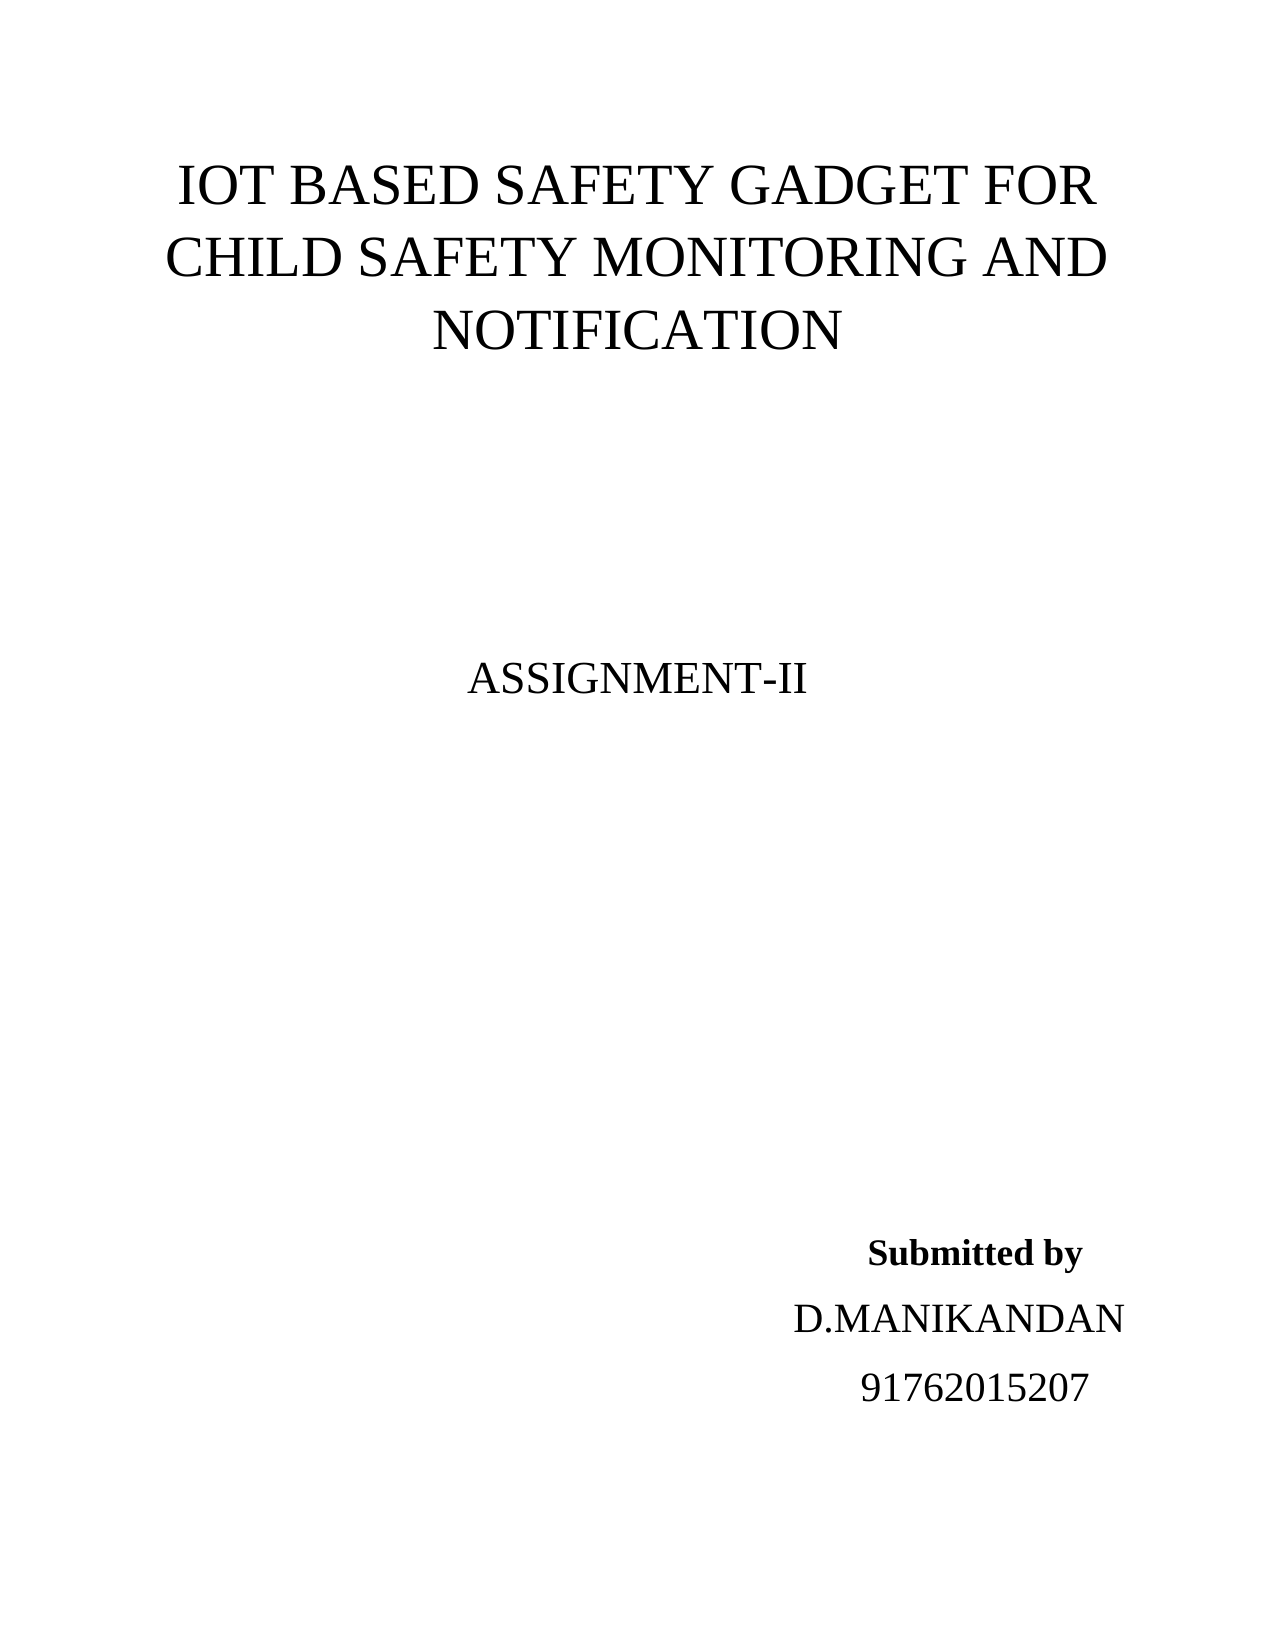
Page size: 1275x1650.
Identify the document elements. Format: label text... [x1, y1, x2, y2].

text ASSIGNMENT-II [150, 651, 1125, 704]
text 91762015207 [750, 1362, 1125, 1410]
text IOT BASED SAFETY GADGET FOR CHILD SAFETY MONITORING AND NOTIFICATION [150, 150, 1125, 362]
text Submitted by [750, 1230, 1125, 1273]
text D.MANIKANDAN [750, 1294, 1125, 1342]
